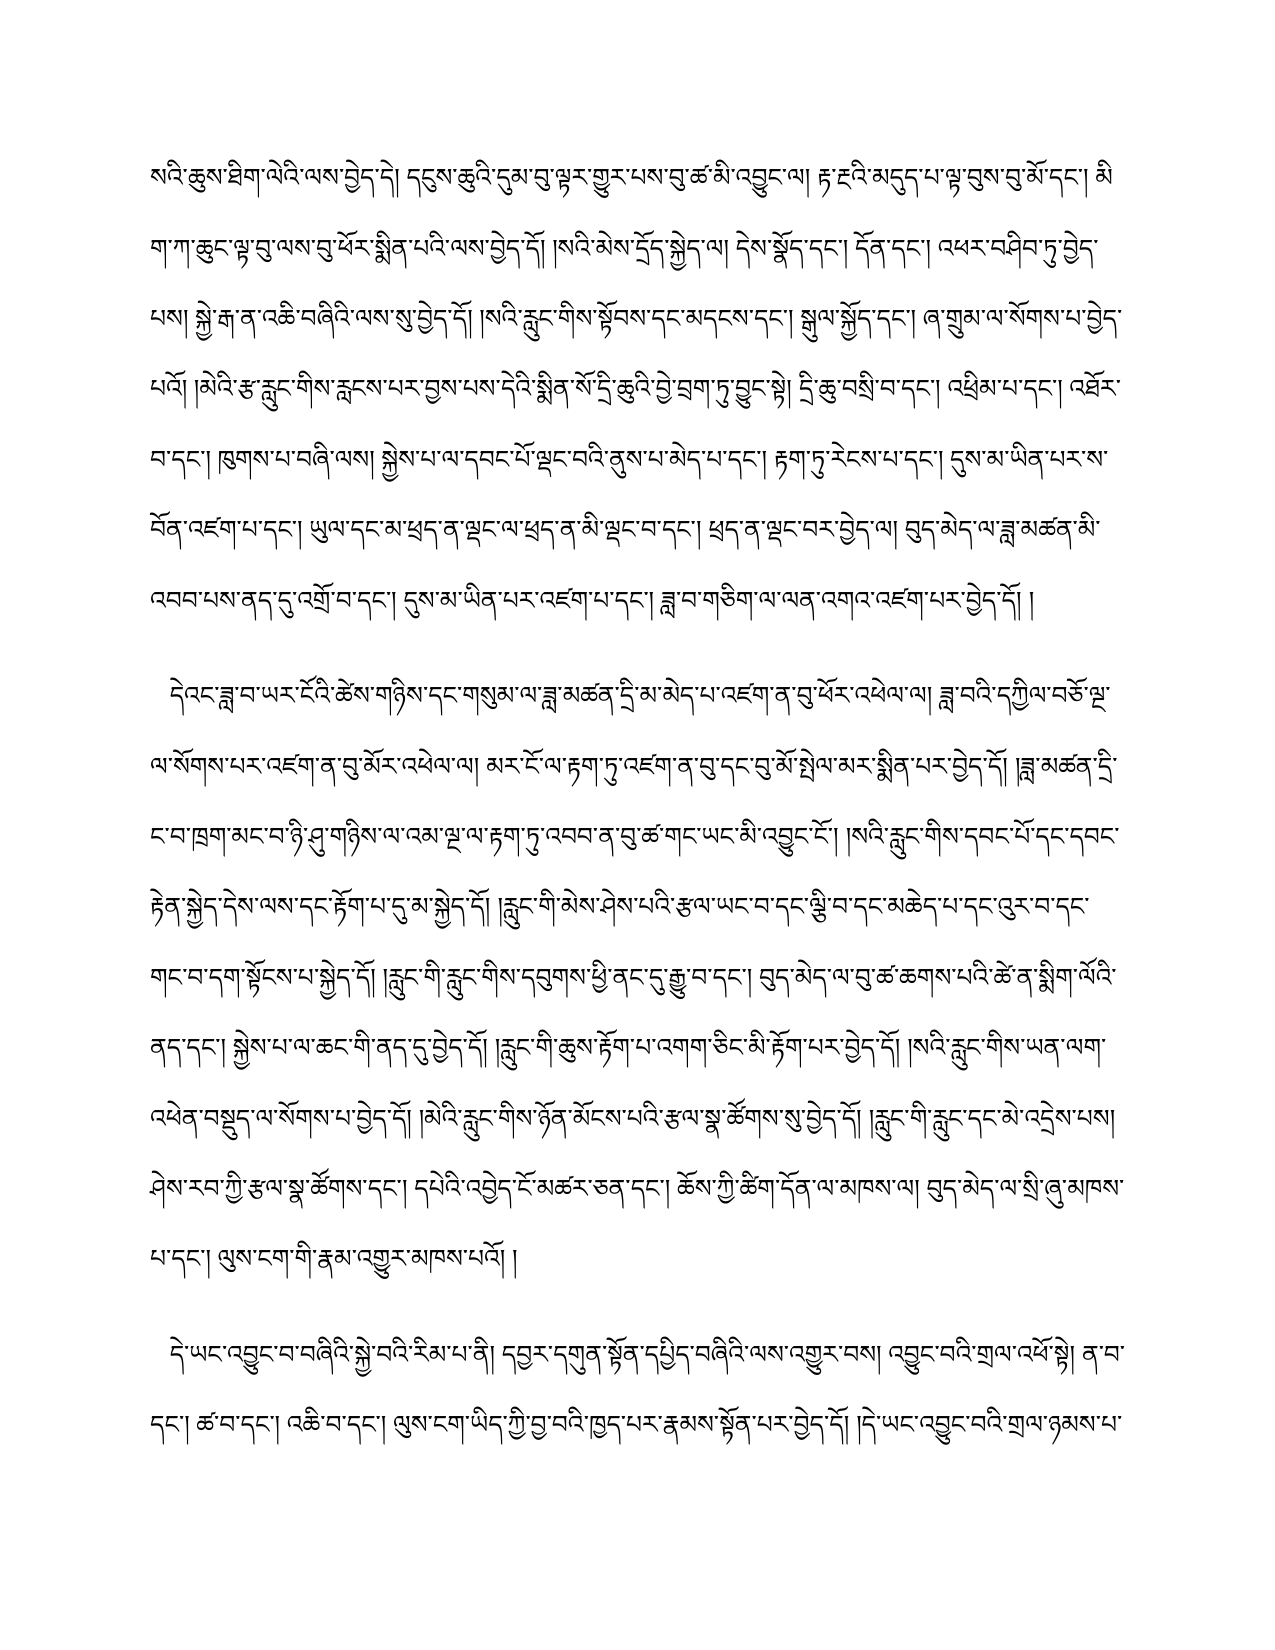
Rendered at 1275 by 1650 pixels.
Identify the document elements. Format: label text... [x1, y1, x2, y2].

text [150, 150, 1125, 643]
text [150, 1327, 1125, 1467]
text དེའང་ཟླ་བ་ཡར་ངོའི་ཚེས་གཉིས་དང་གསུམ་ལ་ཟླ་མཚན་དྲི་མ་མེད་པ་འཛག་ན་བུ་ཕོར་འཕེལ་ལ། ཟླ་བའི་དཀྱིལ་བཅོ་ལྔ་ལ་སོགས་པར་འཛག་ན་བུ་མོར་འཕེལ་ལ། མར་ངོ་ལ་རྟག་ཏུ་འཛག་ན་བུ་དང་བུ་མོ་སྤེལ་མར་སྨིན་པར་བྱེད་དོ། །ཟླ་མཚན་དྲི་ང་བ་[page My-211a]ཁྲག་མང་བ་ཉི་ཤུ་གཉིས་ལ་འམ་ལྔ་ལ་རྟག་ཏུ་འབབ་ན་བུ་ཚ་གང་ཡང་མི་འབྱུང་ངོ༌། །སའི་རླུང་གིས་དབང་པོ་དང་དབང་རྟེན་སྐྱེད་དེས་ལས་དང་རྟོག་པ་དུ་མ་སྐྱེད་དོ། །རླུང་གི་མེས་ཤེས་པའི་རྩལ་ཡང་བ་དང་ལྕི་བ་དང་མཆེད་པ་དང་འུར་བ་དང་གང་བ་དག་སྟོངས་པ་སྐྱེད་དོ། །རླུང་གི་རླུང་གིས་དབུགས་ཕྱི་ནང་དུ་རྒྱུ་བ་དང༌། བུད་མེད་ལ་བུ་ཚ་ཆགས་པའི་ཚེ་ན་སྨིག་ལོའི་ནད་དང༌། སྐྱེས་པ་ལ་ཆང་གི་ནད་དུ་བྱེད་དོ། །རླུང་གི་ཆུས་རྟོག་པ་འགག་ཅིང་མི་རྟོག་པར་བྱེད་དོ། །སའི་རླུང་གིས་ཡན་[page Ad-544]ལག་འཕེན་བསྡུད་ལ་སོགས་པ་བྱེད་དོ། །མེའི་རླུང་གིས་ཉོན་མོངས་པའི་རྩལ་སྣ་ཚོགས་སུ་བྱེད་དོ། །རླུང་གི་རླུང་དང་མེ་འདྲེས་པས། ཤེས་རབ་ཀྱི་རྩལ་སྣ་ཚོགས་དང༌། དཔེའི་འབྱེད་ངོ་མཚར་ཅན་དང༌། ཆོས་ཀྱི་ཚིག་དོན་ལ་མཁས་ལ། བུད་མེད་ལ་སྲི་ཞུ་མཁས་པ་དང༌། ལུས་ངག་གི་རྣམ་འགྱུར་མཁས་པའོ། ། [150, 668, 1125, 1302]
